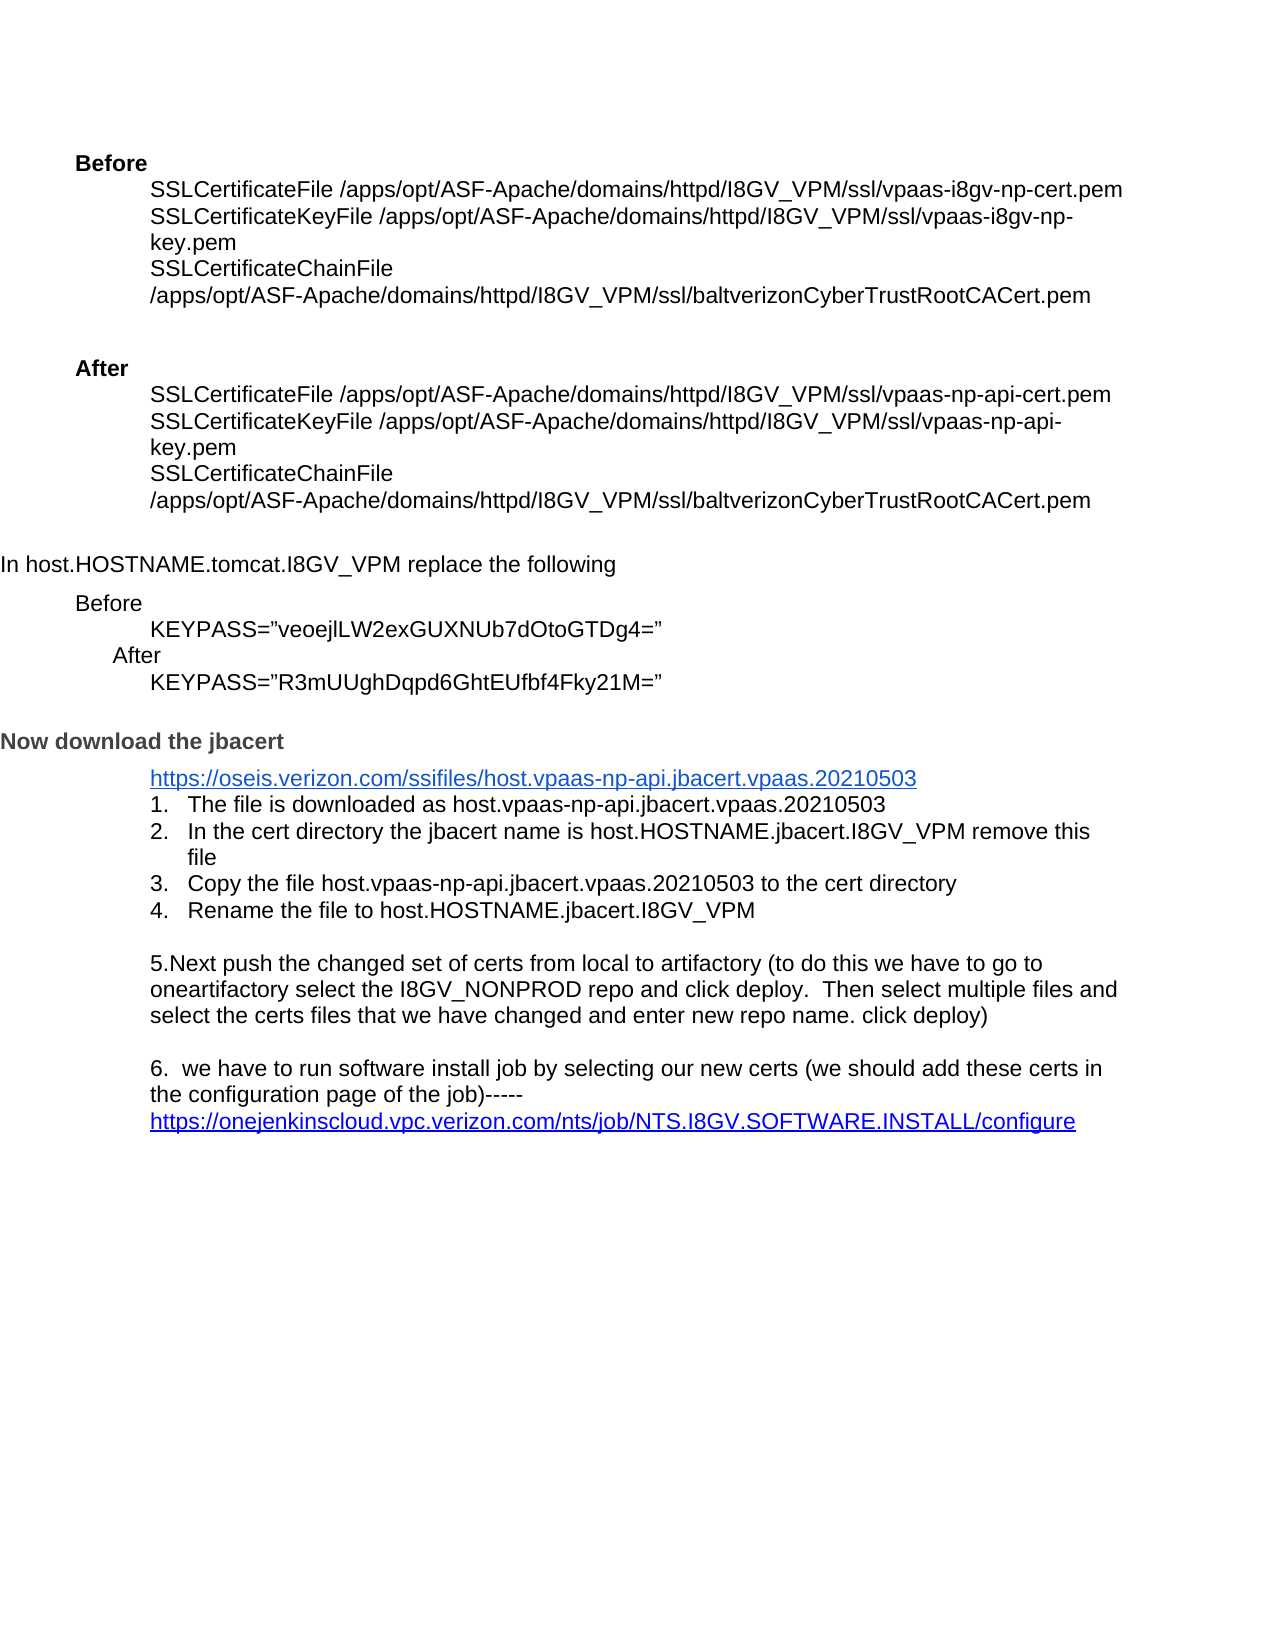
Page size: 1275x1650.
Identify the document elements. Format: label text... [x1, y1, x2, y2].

list Copy the file host.vpaas-np-api.jbacert.vpaas.20210503 to the cert directory [150, 870, 1125, 897]
text 6. we have to run software install job by selecting our new certs (we should add these certs in the configuration page of the job)----- https://onejenkinscloud.vpc.verizon.com/nts/job/NTS.I8GV.SOFTWARE.INSTALL/configure [150, 1055, 1125, 1134]
list In the cert directory the jbacert name is host.HOSTNAME.jbacert.I8GV_VPM remove this file [150, 818, 1125, 870]
list The file is downloaded as host.vpaas-np-api.jbacert.vpaas.20210503 [150, 791, 1125, 818]
text After [75, 355, 1172, 381]
text SSLCertificateChainFile /apps/opt/ASF-Apache/domains/httpd/I8GV_VPM/ssl/baltverizonCyberTrustRootCACert.pem [150, 255, 1125, 308]
list Rename the file to host.HOSTNAME.jbacert.I8GV_VPM [150, 897, 1125, 923]
subtitle Now download the jbacert [0, 728, 1125, 754]
text SSLCertificateKeyFile /apps/opt/ASF-Apache/domains/httpd/I8GV_VPM/ssl/vpaas-np-api-key.pem [150, 408, 1125, 460]
text 5.Next push the changed set of certs from local to artifactory (to do this we have to go to oneartifactory select the I8GV_NONPROD repo and click deploy. Then select multiple files and select the certs files that we have changed and enter new repo name. click deploy) [150, 949, 1125, 1028]
text Before [75, 150, 1172, 176]
text KEYPASS=”veoejlLW2exGUXNUb7dOtoGTDg4=” [150, 616, 1125, 642]
text SSLCertificateFile /apps/opt/ASF-Apache/domains/httpd/I8GV_VPM/ssl/vpaas-i8gv-np-cert.pem [150, 176, 1125, 203]
text Before [75, 589, 1125, 616]
subtitle In host.HOSTNAME.tomcat.I8GV_VPM replace the following [0, 551, 1125, 577]
text KEYPASS=”R3mUUghDqpd6GhtEUfbf4Fky21M=” [150, 668, 1125, 695]
text SSLCertificateKeyFile /apps/opt/ASF-Apache/domains/httpd/I8GV_VPM/ssl/vpaas-i8gv-np-key.pem [150, 203, 1125, 255]
text SSLCertificateChainFile /apps/opt/ASF-Apache/domains/httpd/I8GV_VPM/ssl/baltverizonCyberTrustRootCACert.pem [150, 460, 1125, 513]
text https://oseis.verizon.com/ssifiles/host.vpaas-np-api.jbacert.vpaas.20210503 [150, 765, 1125, 791]
text After [112, 642, 1125, 668]
text SSLCertificateFile /apps/opt/ASF-Apache/domains/httpd/I8GV_VPM/ssl/vpaas-np-api-cert.pem [150, 381, 1125, 408]
